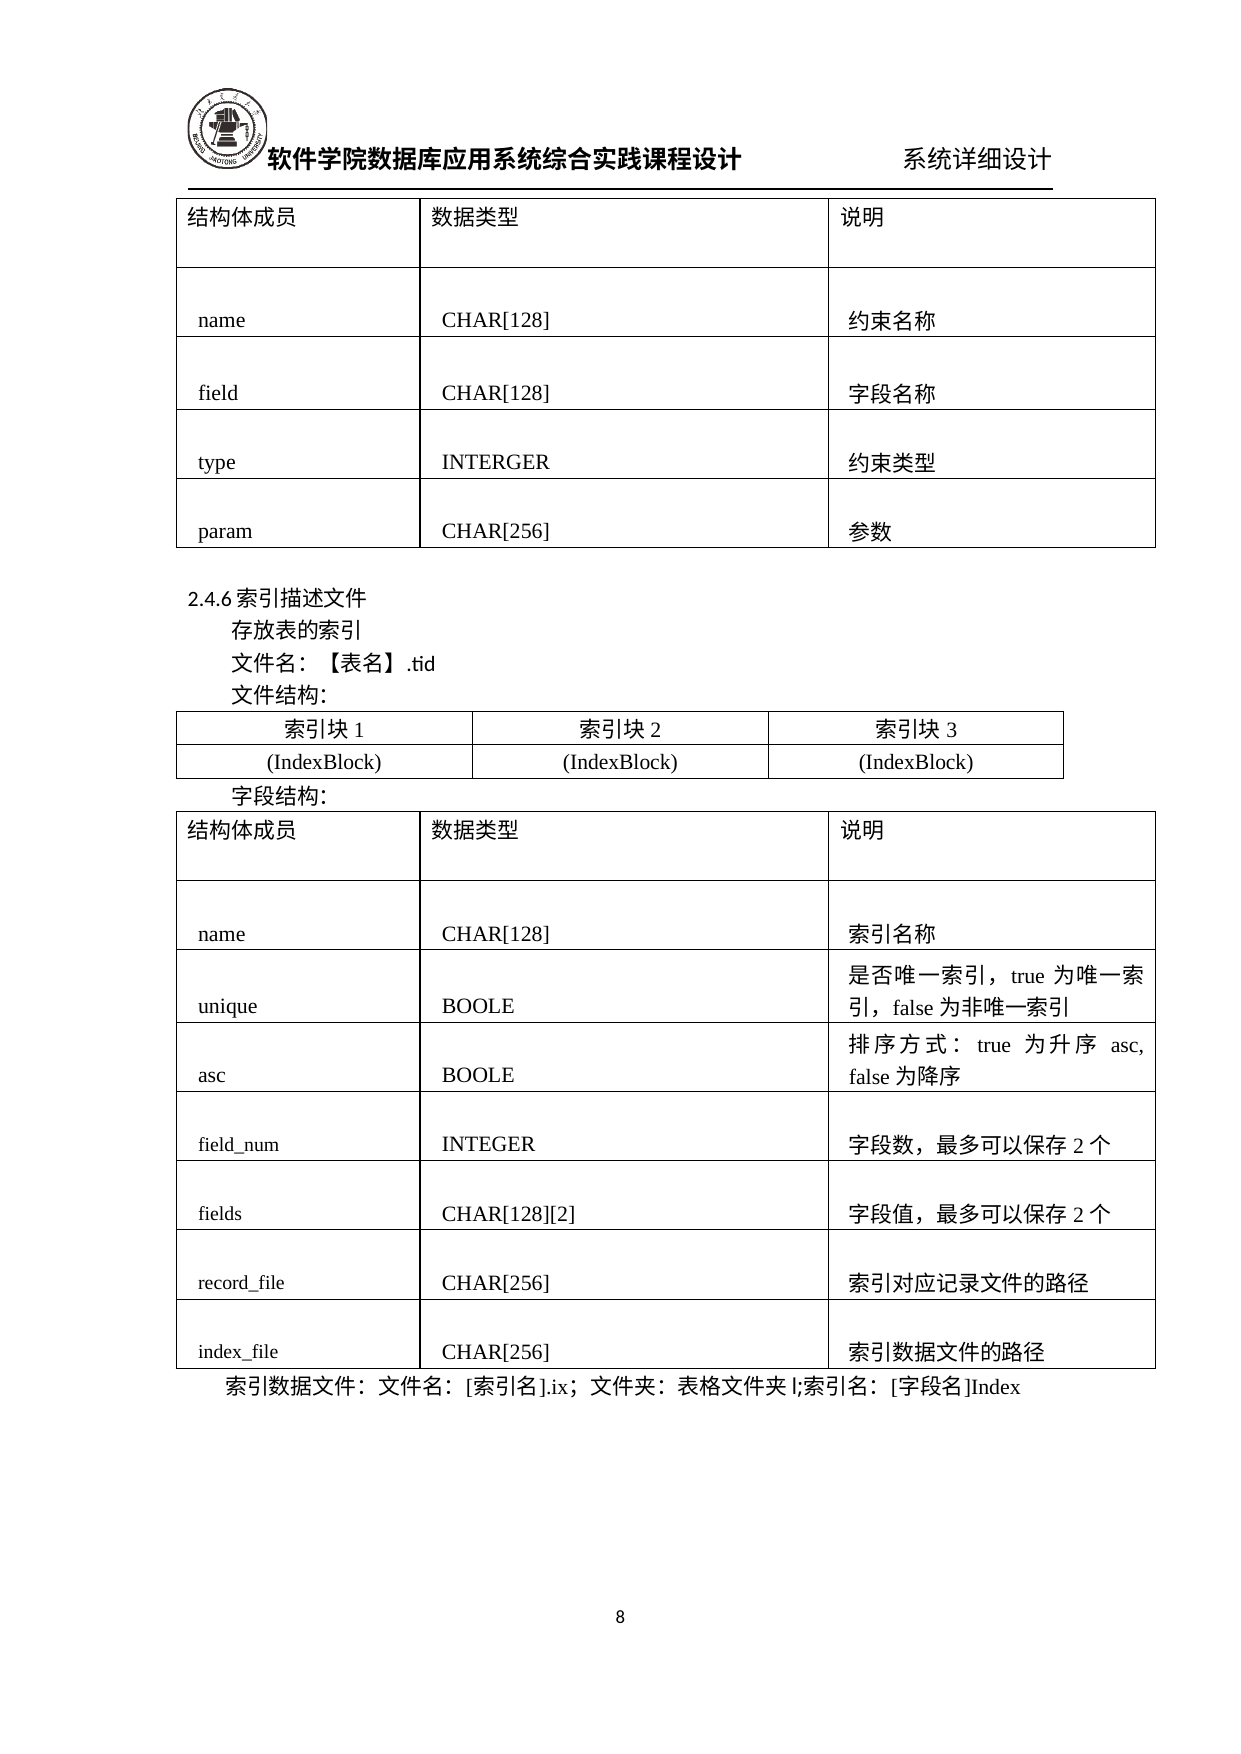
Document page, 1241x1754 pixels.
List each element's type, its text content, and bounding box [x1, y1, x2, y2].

table_cell (IndexBlock) [177, 745, 472, 778]
table_cell CHAR[256] [421, 479, 828, 547]
text 索引数据文件：文件名：[索引名].ix；文件夹：表格文件夹l;索引名：[字段名]Index [225, 1369, 1053, 1401]
table_header 索引块 1 [177, 712, 472, 744]
table_header 说明 [829, 812, 1155, 880]
table_cell CHAR[128][2] [421, 1161, 828, 1229]
table_cell record_file [177, 1230, 419, 1298]
table_cell type [177, 410, 419, 478]
text 存放表的索引 [187, 613, 1053, 646]
table_cell 是否唯一索引，true 为唯一索引，false 为非唯一索引 [829, 950, 1155, 1022]
text 文件结构： [187, 678, 1053, 711]
table_header 索引块 3 [769, 712, 1063, 744]
table_header 结构体成员 [177, 812, 419, 880]
table_cell param [177, 479, 419, 547]
table_cell BOOLE [421, 1023, 828, 1091]
picture [187, 88, 268, 169]
table_cell CHAR[128] [421, 268, 828, 336]
table_cell index_file [177, 1300, 419, 1367]
text 字段结构： [187, 779, 1053, 811]
table_cell BOOLE [421, 950, 828, 1022]
table_cell 字段数，最多可以保存 2 个 [829, 1092, 1155, 1160]
table_cell 约束名称 [829, 268, 1155, 336]
table_header 结构体成员 [177, 199, 419, 267]
table_cell CHAR[256] [421, 1230, 828, 1298]
table_cell name [177, 881, 419, 949]
table_cell CHAR[128] [421, 337, 828, 409]
table_cell 排序方式：true 为升序 asc, false 为降序 [829, 1023, 1155, 1091]
table_cell 索引名称 [829, 881, 1155, 949]
table_cell asc [177, 1023, 419, 1091]
table_cell CHAR[128] [421, 881, 828, 949]
table_header 数据类型 [421, 199, 828, 267]
table_header 说明 [829, 199, 1155, 267]
table_header 索引块 2 [473, 712, 768, 744]
table_cell 字段值，最多可以保存 2 个 [829, 1161, 1155, 1229]
table_cell field [177, 337, 419, 409]
table_cell INTERGER [421, 410, 828, 478]
table_cell CHAR[256] [421, 1300, 828, 1367]
table_cell 参数 [829, 479, 1155, 547]
table_header 数据类型 [421, 812, 828, 880]
text 文件名：【表名】.tid [187, 646, 1053, 678]
table_cell 约束类型 [829, 410, 1155, 478]
table_cell field_num [177, 1092, 419, 1160]
table_cell 索引数据文件的路径 [829, 1300, 1155, 1367]
table_cell 索引对应记录文件的路径 [829, 1230, 1155, 1298]
table_cell (IndexBlock) [769, 745, 1063, 778]
text 2.4.6索引描述文件 [187, 581, 1053, 613]
table_cell (IndexBlock) [473, 745, 768, 778]
table_cell INTEGER [421, 1092, 828, 1160]
table_cell name [177, 268, 419, 336]
table_cell unique [177, 950, 419, 1022]
table_cell fields [177, 1161, 419, 1229]
table_cell 字段名称 [829, 337, 1155, 409]
